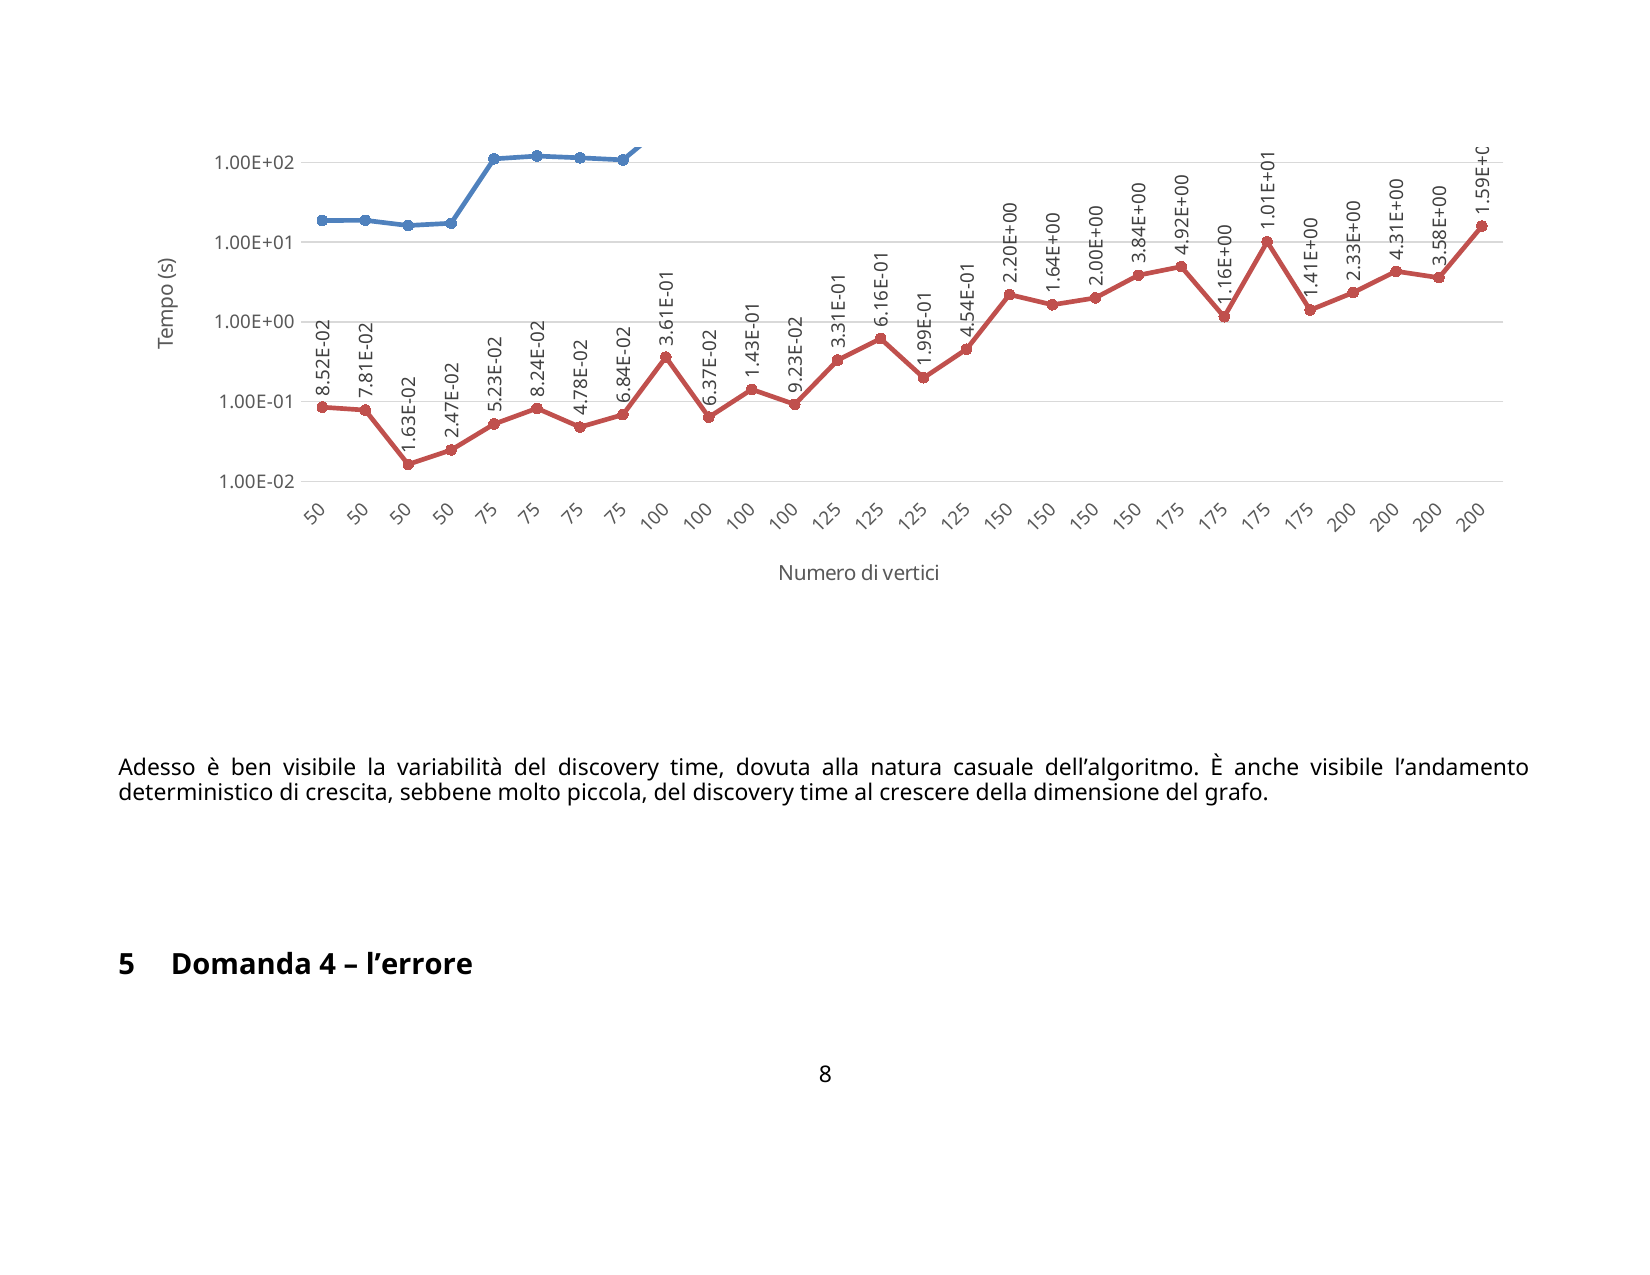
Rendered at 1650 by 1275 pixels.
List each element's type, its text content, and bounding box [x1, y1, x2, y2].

text Adesso è ben visibile la variabilità del discovery time, dovuta alla natura casuale dell’algoritmo. È anche visibile l’andamento deterministico di crescita, sebbene molto piccola, del discovery time al crescere della dimensione del grafo. [118, 754, 1532, 807]
subtitle Domanda 4 – l’errore [118, 948, 1532, 981]
